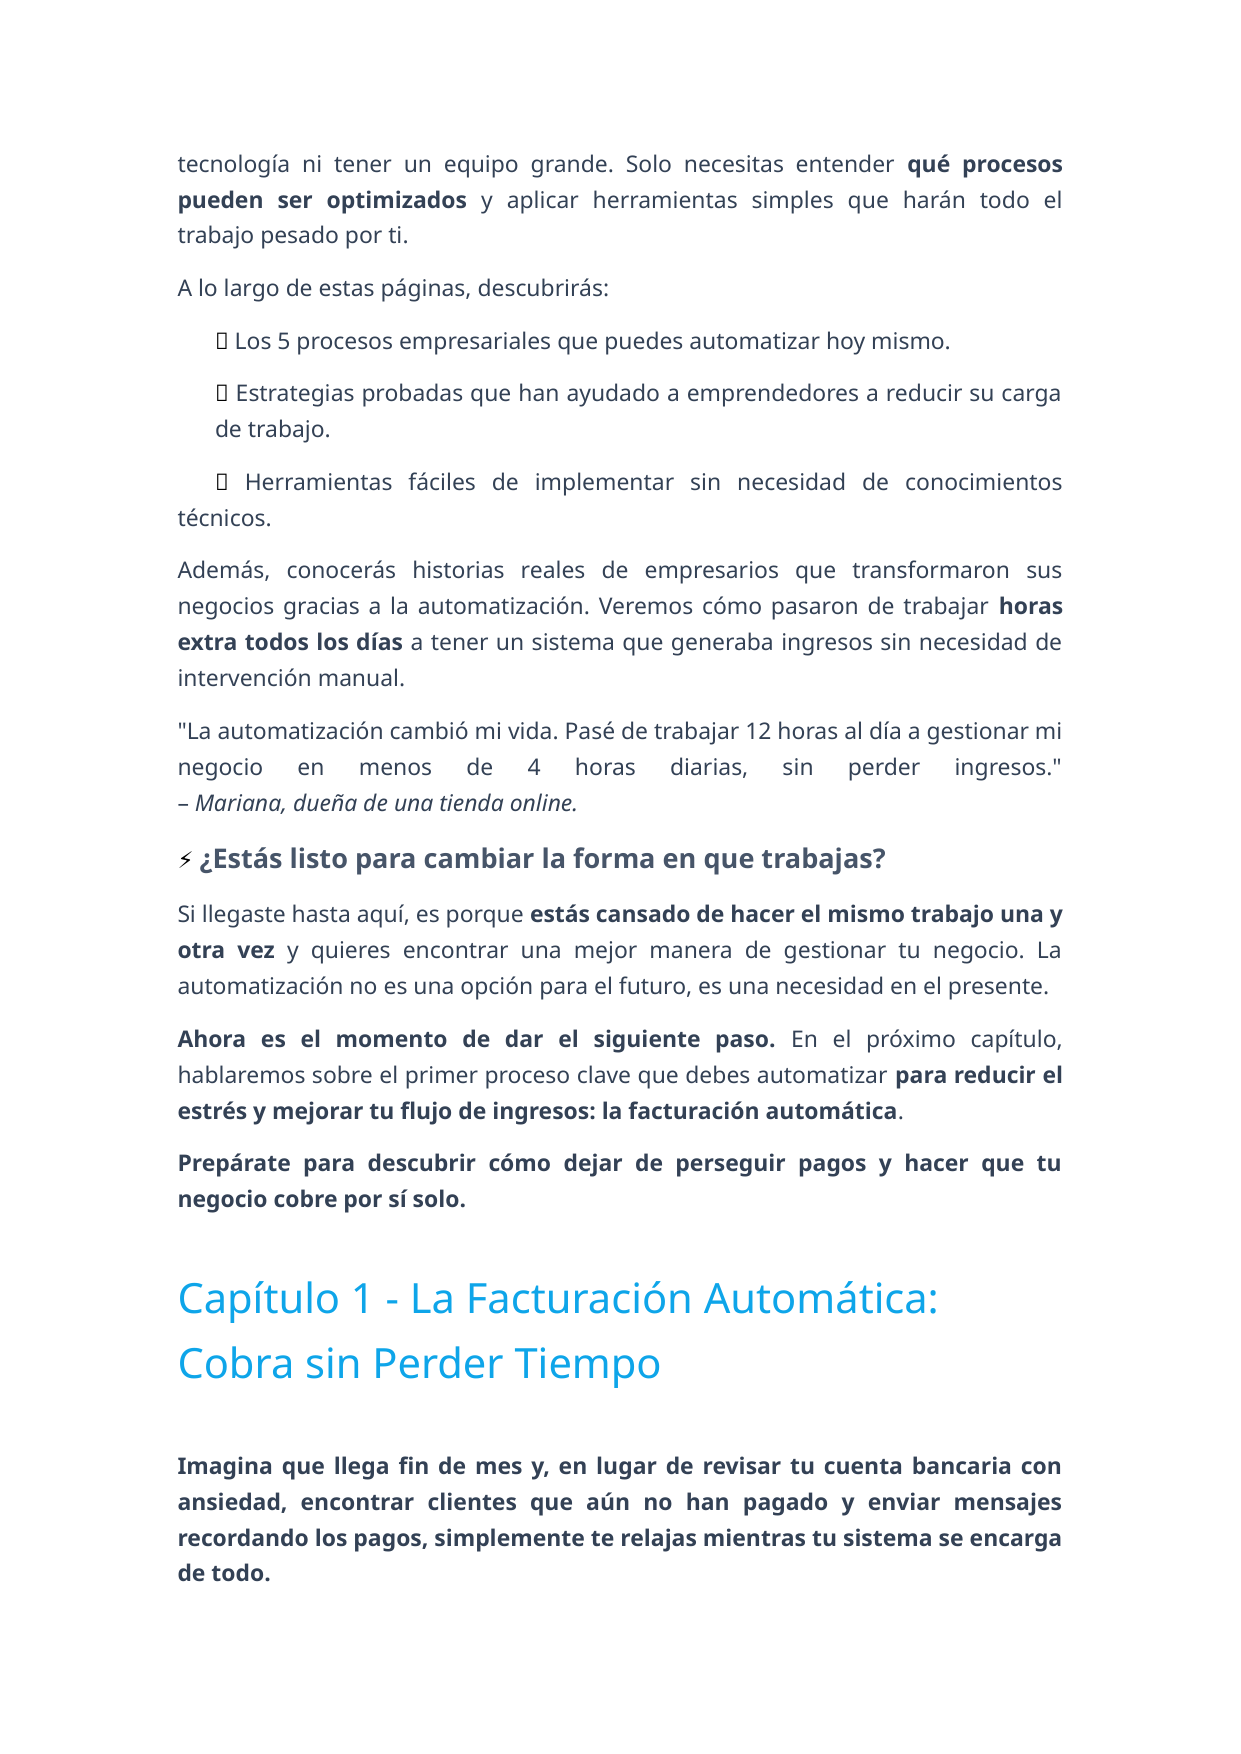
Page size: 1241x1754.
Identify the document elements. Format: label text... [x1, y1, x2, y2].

text Prepárate para descubrir cómo dejar de perseguir pagos y hacer que tu negocio cobre por sí solo. [177, 1147, 1063, 1214]
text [177, 148, 1063, 251]
text ⚡ ¿Estás listo para cambiar la forma en que trabajas? [177, 839, 1063, 876]
text Imagina que llega fin de mes y, en lugar de revisar tu cuenta bancaria con ansiedad, encontrar clientes que aún no han pagado y enviar mensajes recordando los pagos, simplemente te relajas mientras tu sistema se encarga de todo. [177, 1449, 1063, 1589]
text ✅ Herramientas fáciles de implementar sin necesidad de conocimientos técnicos. [177, 466, 1063, 533]
text Ahora es el momento de dar el siguiente paso. En el próximo capítulo, hablaremos sobre el primer proceso clave que debes automatizar para reducir el estrés y mejorar tu flujo de ingresos: la facturación automática. [177, 1023, 1063, 1126]
text Si llegaste hasta aquí, es porque estás cansado de hacer el mismo trabajo una y otra vez y quieres encontrar una mejor manera de gestionar tu negocio. La automatización no es una opción para el futuro, es una necesidad en el presente. [177, 898, 1063, 1001]
text Además, conocerás historias reales de empresarios que transformaron sus negocios gracias a la automatización. Veremos cómo pasaron de trabajar horas extra todos los días a tener un sistema que generaba ingresos sin necesidad de intervención manual. [177, 554, 1063, 693]
text "La automatización cambió mi vida. Pasé de trabajar 12 horas al día a gestionar mi negocio en menos de 4 horas diarias, sin perder ingresos." – Mariana, dueña de una tienda online. [177, 715, 1063, 818]
text A lo largo de estas páginas, descubrirás: [177, 272, 1063, 303]
text ✅ Estrategias probadas que han ayudado a emprendedores a reducir su carga de trabajo. [215, 377, 1063, 444]
text ✅ Los 5 procesos empresariales que puedes automatizar hoy mismo. [215, 325, 1063, 356]
text Capítulo 1 - La Facturación Automática: Cobra sin Perder Tiempo [177, 1269, 1063, 1391]
